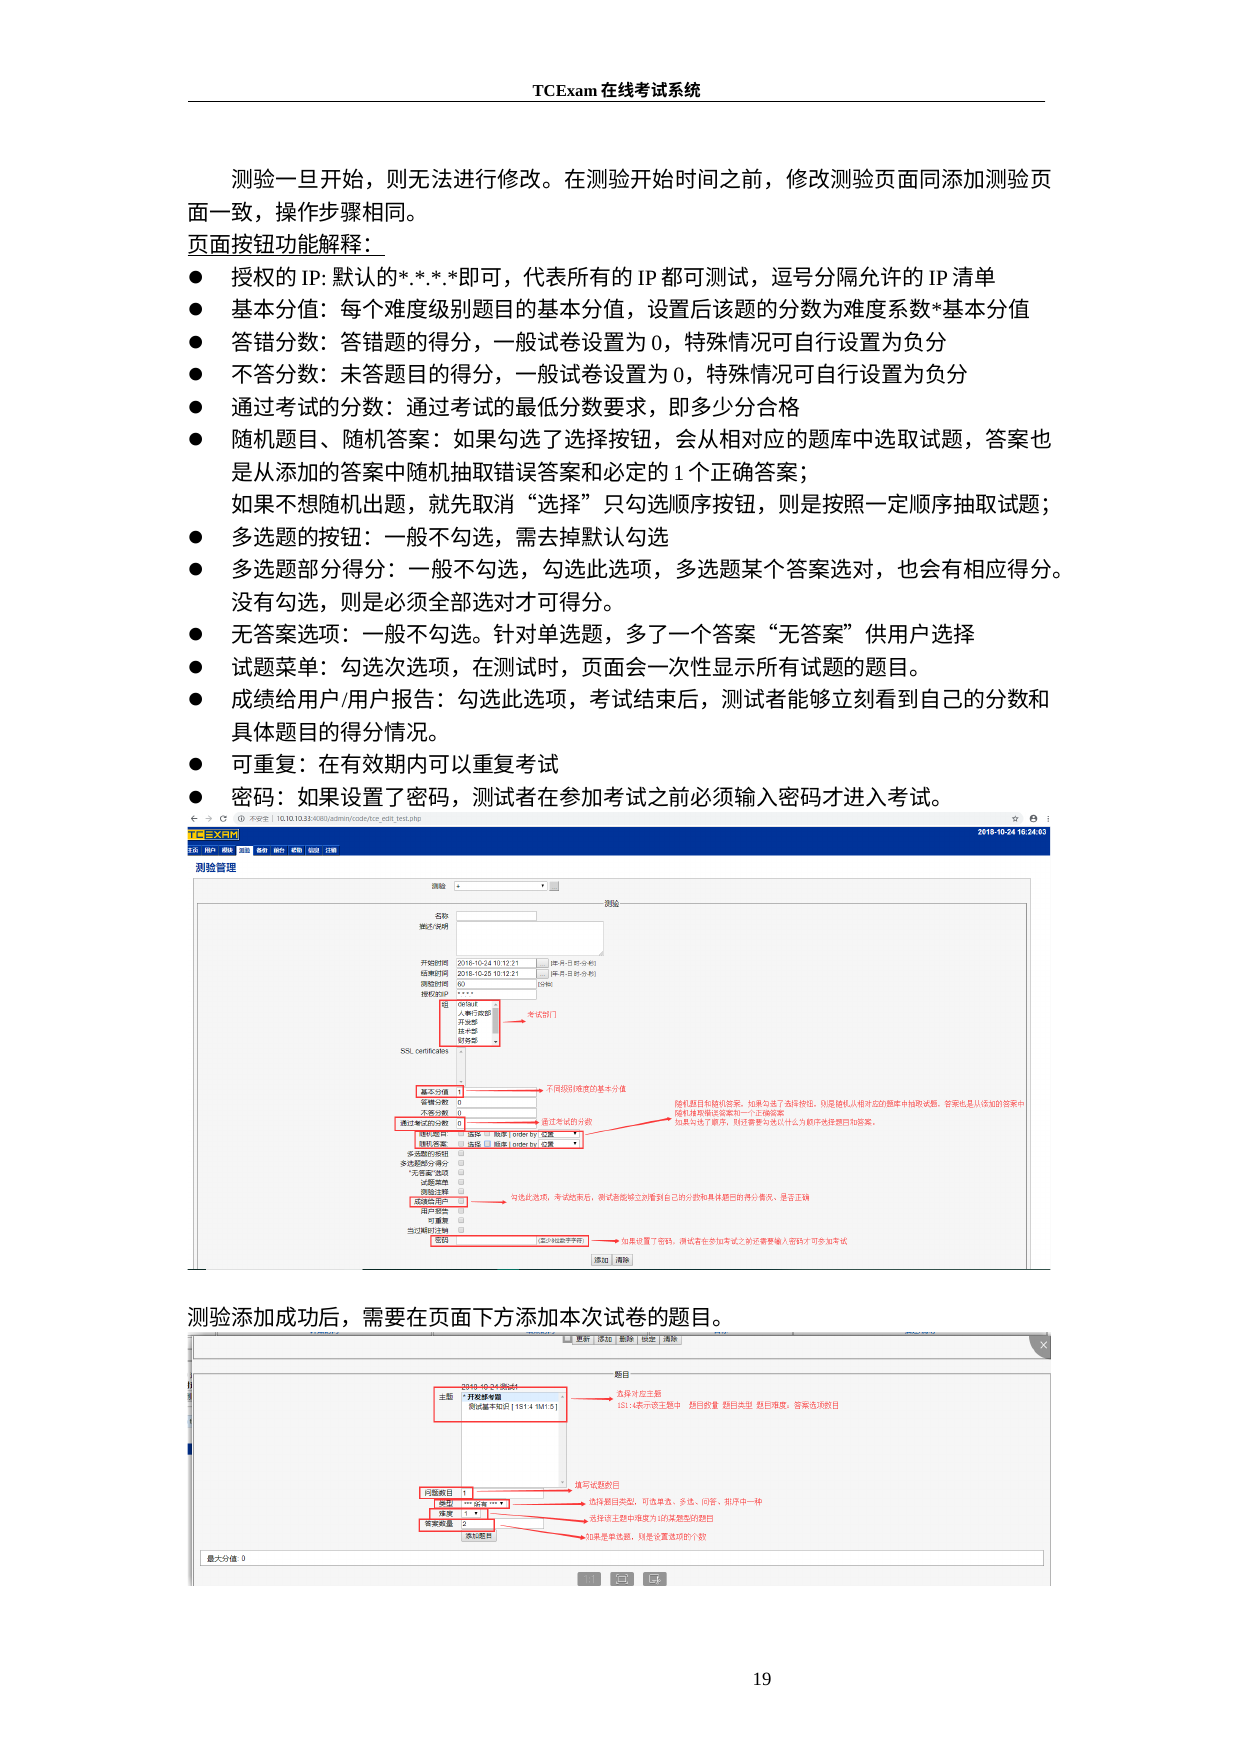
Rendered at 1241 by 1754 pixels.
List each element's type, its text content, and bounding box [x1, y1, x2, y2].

list 可重复：在有效期内可以重复考试 [187, 747, 1053, 779]
list 基本分值：每个难度级别题目的基本分值，设置后该题的分数为难度系数*基本分值 [187, 292, 1053, 324]
picture [187, 812, 1051, 1270]
list 不答分数：未答题目的得分，一般试卷设置为0，特殊情况可自行设置为负分 [187, 357, 1053, 389]
list 如果不想随机出题，就先取消“选择”只勾选顺序按钮，则是按照一定顺序抽取试题； [187, 487, 1053, 519]
list 通过考试的分数：通过考试的最低分数要求，即多少分合格 [187, 389, 1053, 422]
text 页面按钮功能解释： [187, 227, 1053, 259]
picture [187, 1332, 1051, 1586]
list 试题菜单：勾选次选项，在测试时，页面会一次性显示所有试题的题目。 [187, 649, 1053, 682]
list 无答案选项：一般不勾选。针对单选题，多了一个答案“无答案”供用户选择 [187, 617, 1053, 649]
text 测验一旦开始，则无法进行修改。在测验开始时间之前，修改测验页面同添加测验页面一致，操作步骤相同。 [187, 162, 1053, 227]
list 多选题部分得分：一般不勾选，勾选此选项，多选题某个答案选对，也会有相应得分。没有勾选，则是必须全部选对才可得分。 [187, 552, 1053, 617]
list 多选题的按钮：一般不勾选，需去掉默认勾选 [187, 519, 1053, 552]
list 答错分数：答错题的得分，一般试卷设置为0，特殊情况可自行设置为负分 [187, 324, 1053, 357]
list 授权的IP: 默认的*.*.*.*即可，代表所有的IP都可测试，逗号分隔允许的IP清单 [187, 259, 1053, 292]
list 随机题目、随机答案：如果勾选了选择按钮，会从相对应的题库中选取试题，答案也是从添加的答案中随机抽取错误答案和必定的1个正确答案； [187, 422, 1053, 487]
list 成绩给用户/用户报告：勾选此选项，考试结束后，测试者能够立刻看到自己的分数和具体题目的得分情况。 [187, 682, 1053, 747]
list 密码：如果设置了密码，测试者在参加考试之前必须输入密码才进入考试。 [187, 779, 1053, 812]
text 测验添加成功后，需要在页面下方添加本次试卷的题目。 [187, 1299, 1053, 1332]
